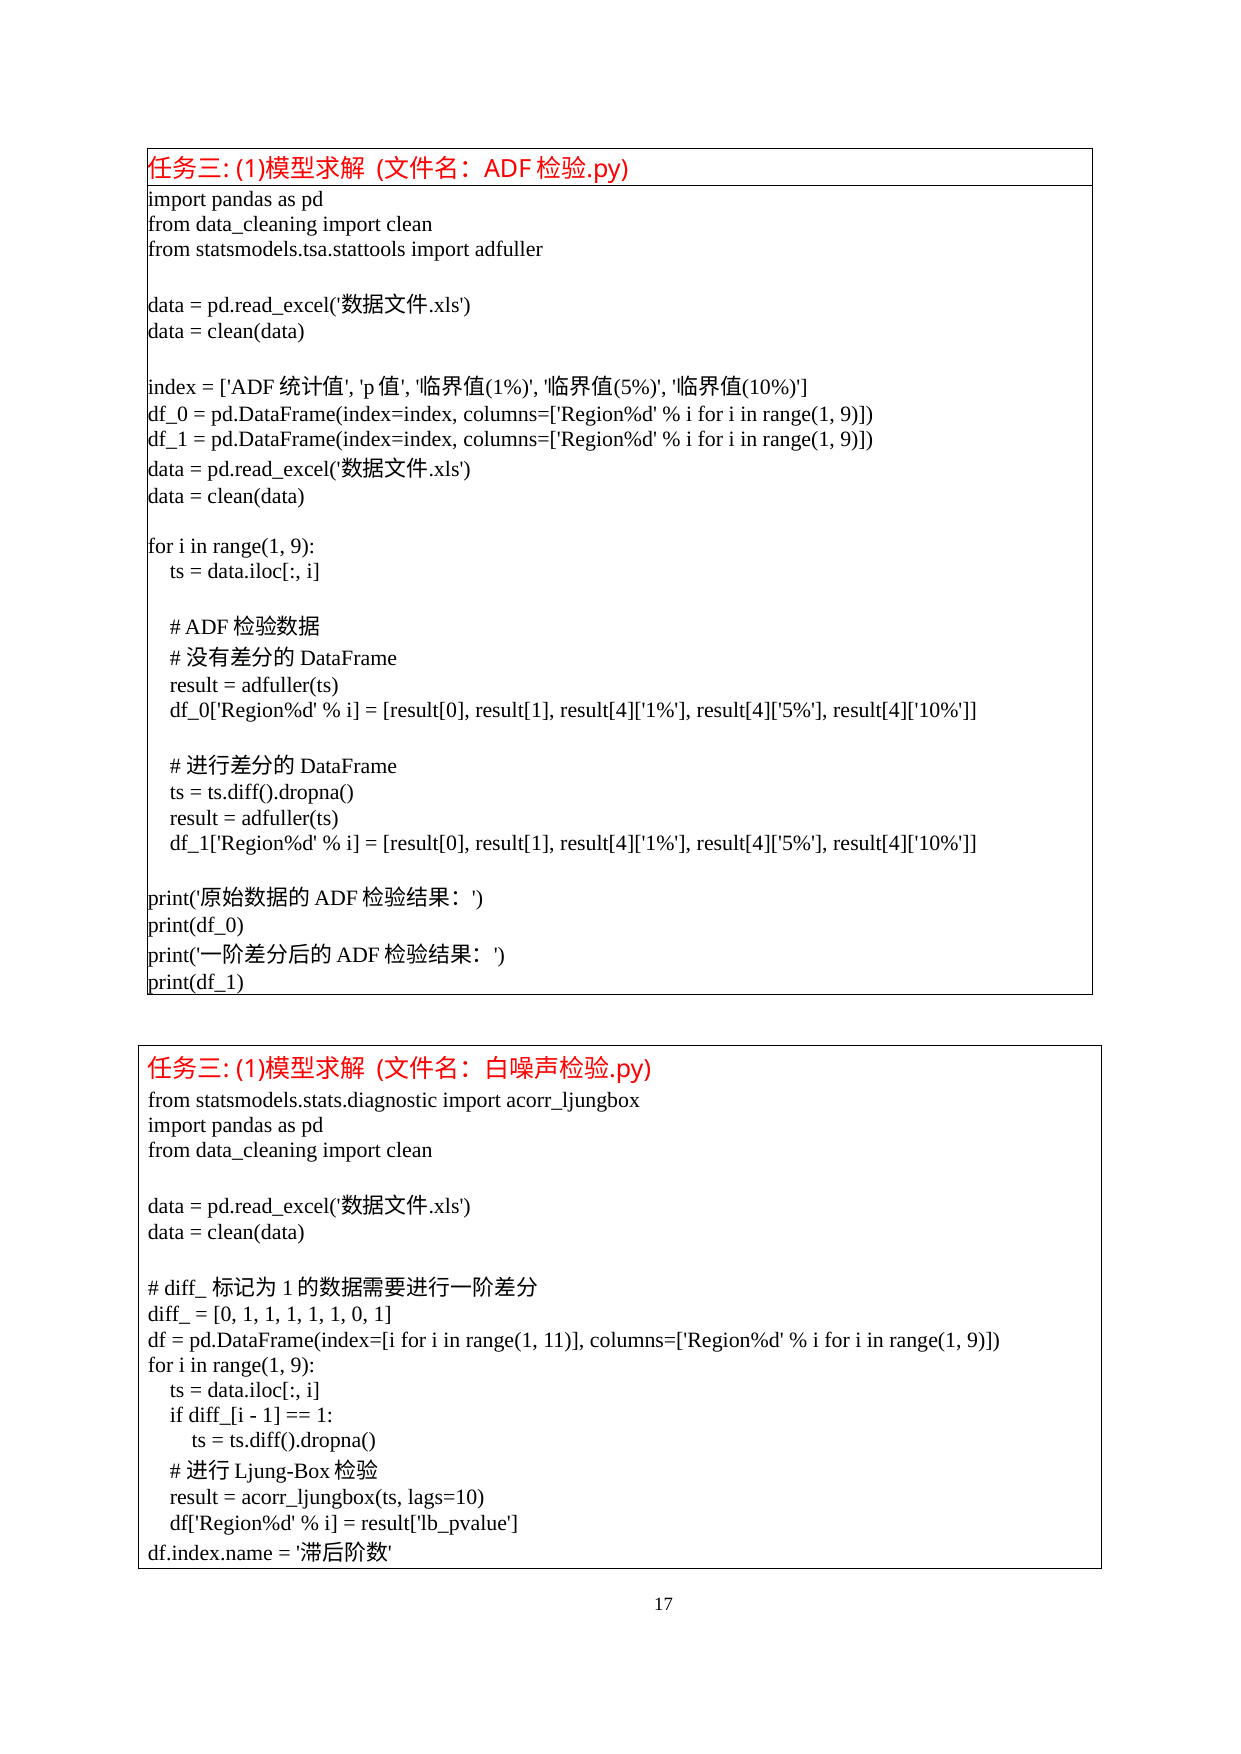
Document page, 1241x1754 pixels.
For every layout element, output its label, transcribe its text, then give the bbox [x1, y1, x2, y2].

text ts = data.iloc[:, i] [148, 558, 1092, 583]
text 任务三: (1)模型求解 (文件名：ADF检验.py) [148, 149, 1092, 185]
text # 没有差分的DataFrame [148, 640, 1092, 672]
text data = pd.read_excel('数据文件.xls') data = clean(data) [148, 451, 1092, 508]
text result = adfuller(ts) [148, 804, 1092, 830]
text df_1['Region%d' % i] = [result[0], result[1], result[4]['1%'], result[4]['5%'], result[4]['10%']] [148, 830, 1092, 855]
text import pandas as pd [148, 186, 1092, 211]
text data = pd.read_excel('数据文件.xls') [148, 287, 1092, 318]
text print(df_1) [148, 968, 1092, 994]
text from data_cleaning import clean [148, 211, 1092, 236]
text ts = ts.diff().dropna() [148, 779, 1092, 804]
text for i in range(1, 9): [148, 533, 1092, 558]
text from statsmodels.tsa.stattools import adfuller [148, 236, 1092, 262]
text result = adfuller(ts) [148, 672, 1092, 697]
text print('原始数据的ADF检验结果：') [148, 880, 1092, 912]
text df_1 = pd.DataFrame(index=index, columns=['Region%d' % i for i in range(1, 9)]) [148, 426, 1092, 451]
text data = clean(data) [148, 318, 1092, 344]
text # ADF检验数据 [148, 609, 1092, 640]
text print('一阶差分后的ADF检验结果：') [148, 937, 1092, 968]
text df_0['Region%d' % i] = [result[0], result[1], result[4]['1%'], result[4]['5%'], result[4]['10%']] [148, 697, 1092, 722]
text df_0 = pd.DataFrame(index=index, columns=['Region%d' % i for i in range(1, 9)]) [148, 401, 1092, 426]
text print(df_0) [148, 912, 1092, 937]
text # 进行差分的DataFrame [148, 748, 1092, 779]
text index = ['ADF统计值', 'p值', '临界值(1%)', '临界值(5%)', '临界值(10%)'] [148, 369, 1092, 401]
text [139, 1087, 1101, 1568]
text 任务三: (1)模型求解 (文件名：白噪声检验.py) [139, 1046, 1101, 1087]
